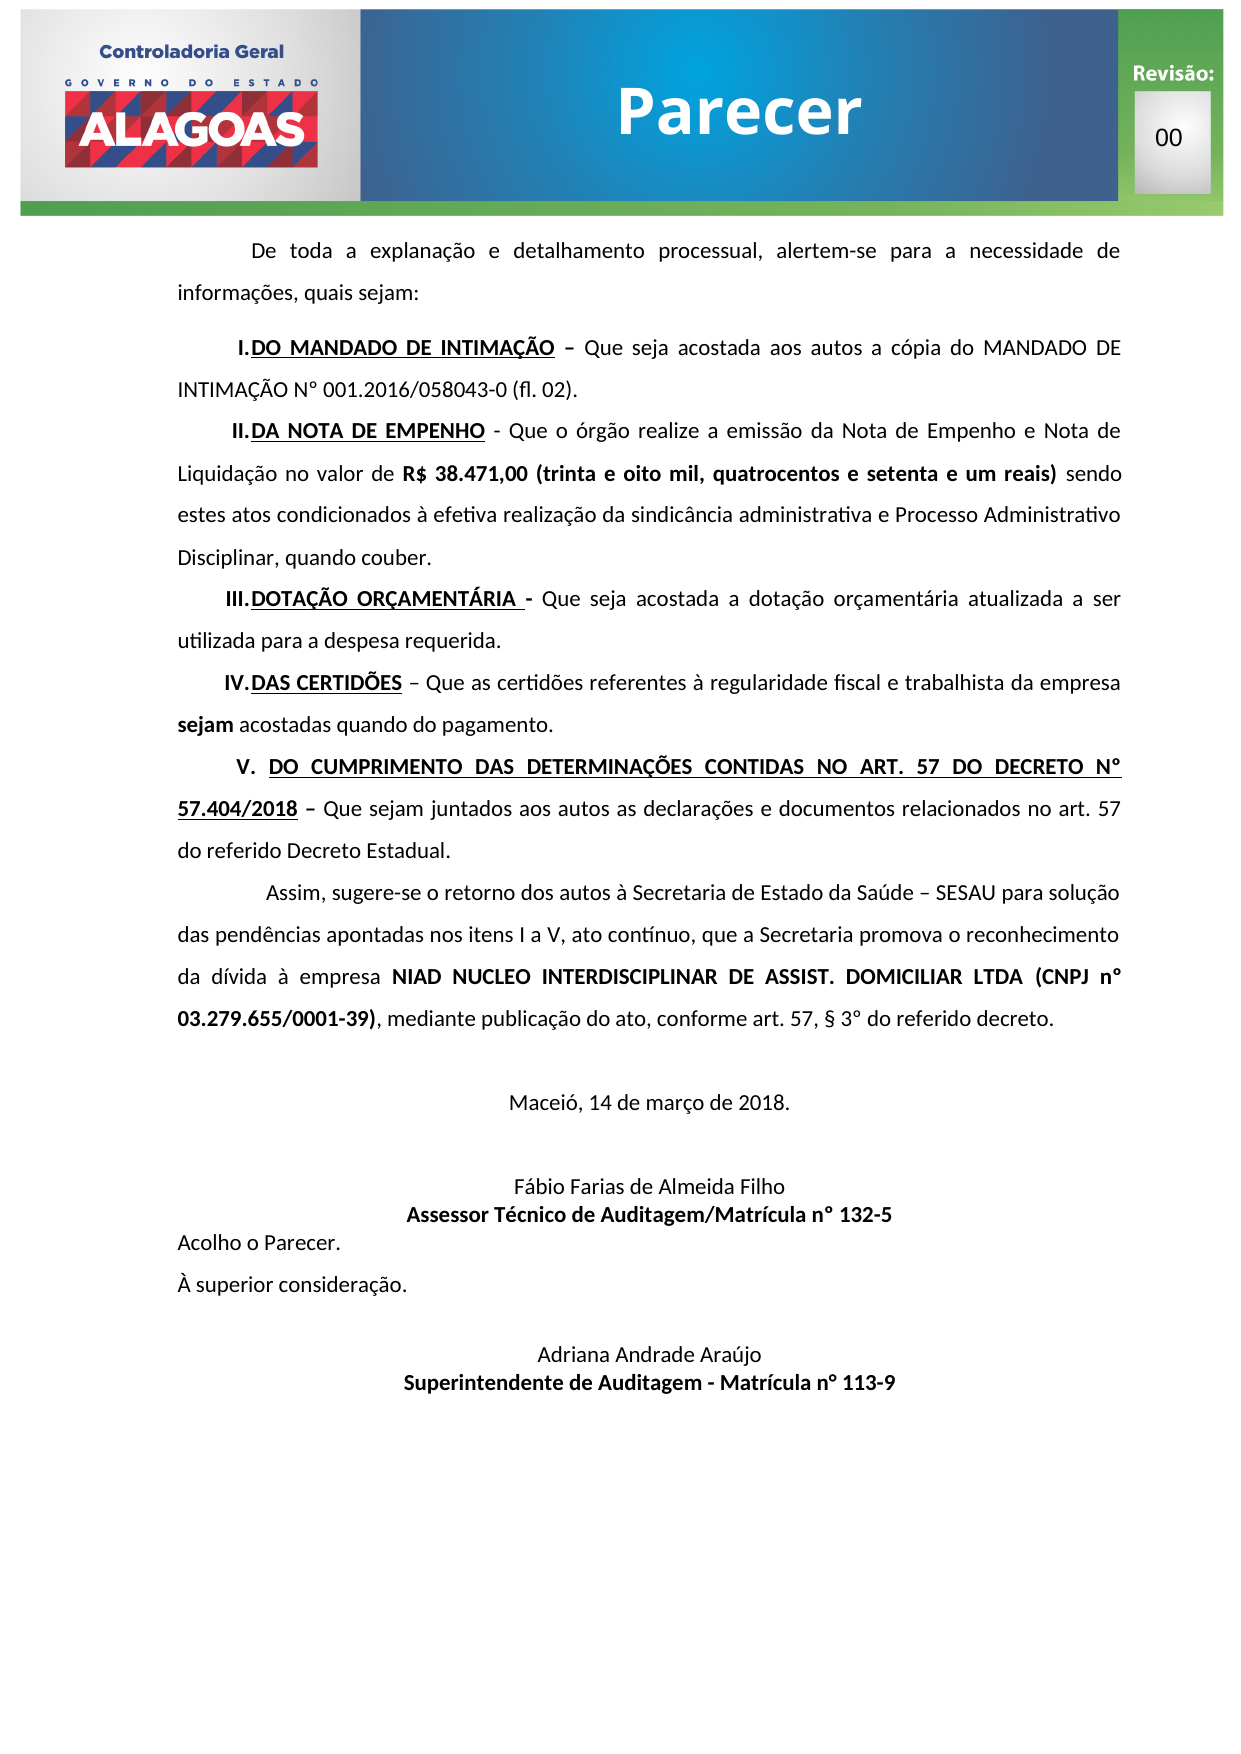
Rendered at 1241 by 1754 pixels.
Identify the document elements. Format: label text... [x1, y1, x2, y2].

text Adriana Andrade Araújo [177, 1340, 1122, 1368]
text À superior consideração. [177, 1270, 1122, 1298]
list DOTAÇÃO ORÇAMENTÁRIA - Que seja acostada a dotação orçamentária atualizada a ser utilizada para a despesa requerida. [177, 584, 1122, 654]
list DO MANDADO DE INTIMAÇÃO – Que seja acostada aos autos a cópia do MANDADO DE INTIMAÇÃO Nº 001.2016/058043-0 (fl. 02). [177, 333, 1122, 403]
text Maceió, 14 de março de 2018. [177, 1088, 1122, 1116]
text Fábio Farias de Almeida Filho [177, 1172, 1122, 1200]
text De toda a explanação e detalhamento processual, alertem-se para a necessidade de informações, quais sejam: [177, 236, 1122, 306]
text Assim, sugere-se o retorno dos autos à Secretaria de Estado da Saúde – SESAU para solução das pendências apontadas nos itens I a V, ato contínuo, que a Secretaria promova o reconhecimento da dívida à empresa NIAD NUCLEO INTERDISCIPLINAR DE ASSIST. DOMICILIAR LTDA (CNPJ nº 03.279.655/0001-39), mediante publicação do ato, conforme art. 57, § 3º do referido decreto. [177, 878, 1122, 1032]
text Superintendente de Auditagem - Matrícula n° 113-9 [177, 1368, 1122, 1396]
list DA NOTA DE EMPENHO - Que o órgão realize a emissão da Nota de Empenho e Nota de Liquidação no valor de R$ 38.471,00 (trinta e oito mil, quatrocentos e setenta e um reais) sendo estes atos condicionados à efetiva realização da sindicância administrativa e Processo Administrativo Disciplinar, quando couber. [177, 417, 1122, 571]
text Acolho o Parecer. [177, 1228, 1122, 1256]
text Assessor Técnico de Auditagem/Matrícula nº 132-5 [177, 1200, 1122, 1228]
list DAS CERTIDÕES – Que as certidões referentes à regularidade fiscal e trabalhista da empresa sejam acostadas quando do pagamento. [177, 668, 1122, 738]
picture [20, 9, 1224, 216]
list V. DO CUMPRIMENTO DAS DETERMINAÇÕES CONTIDAS NO ART. 57 DO DECRETO Nº 57.404/2018 – Que sejam juntados aos autos as declarações e documentos relacionados no art. 57 do referido Decreto Estadual. [177, 752, 1122, 864]
